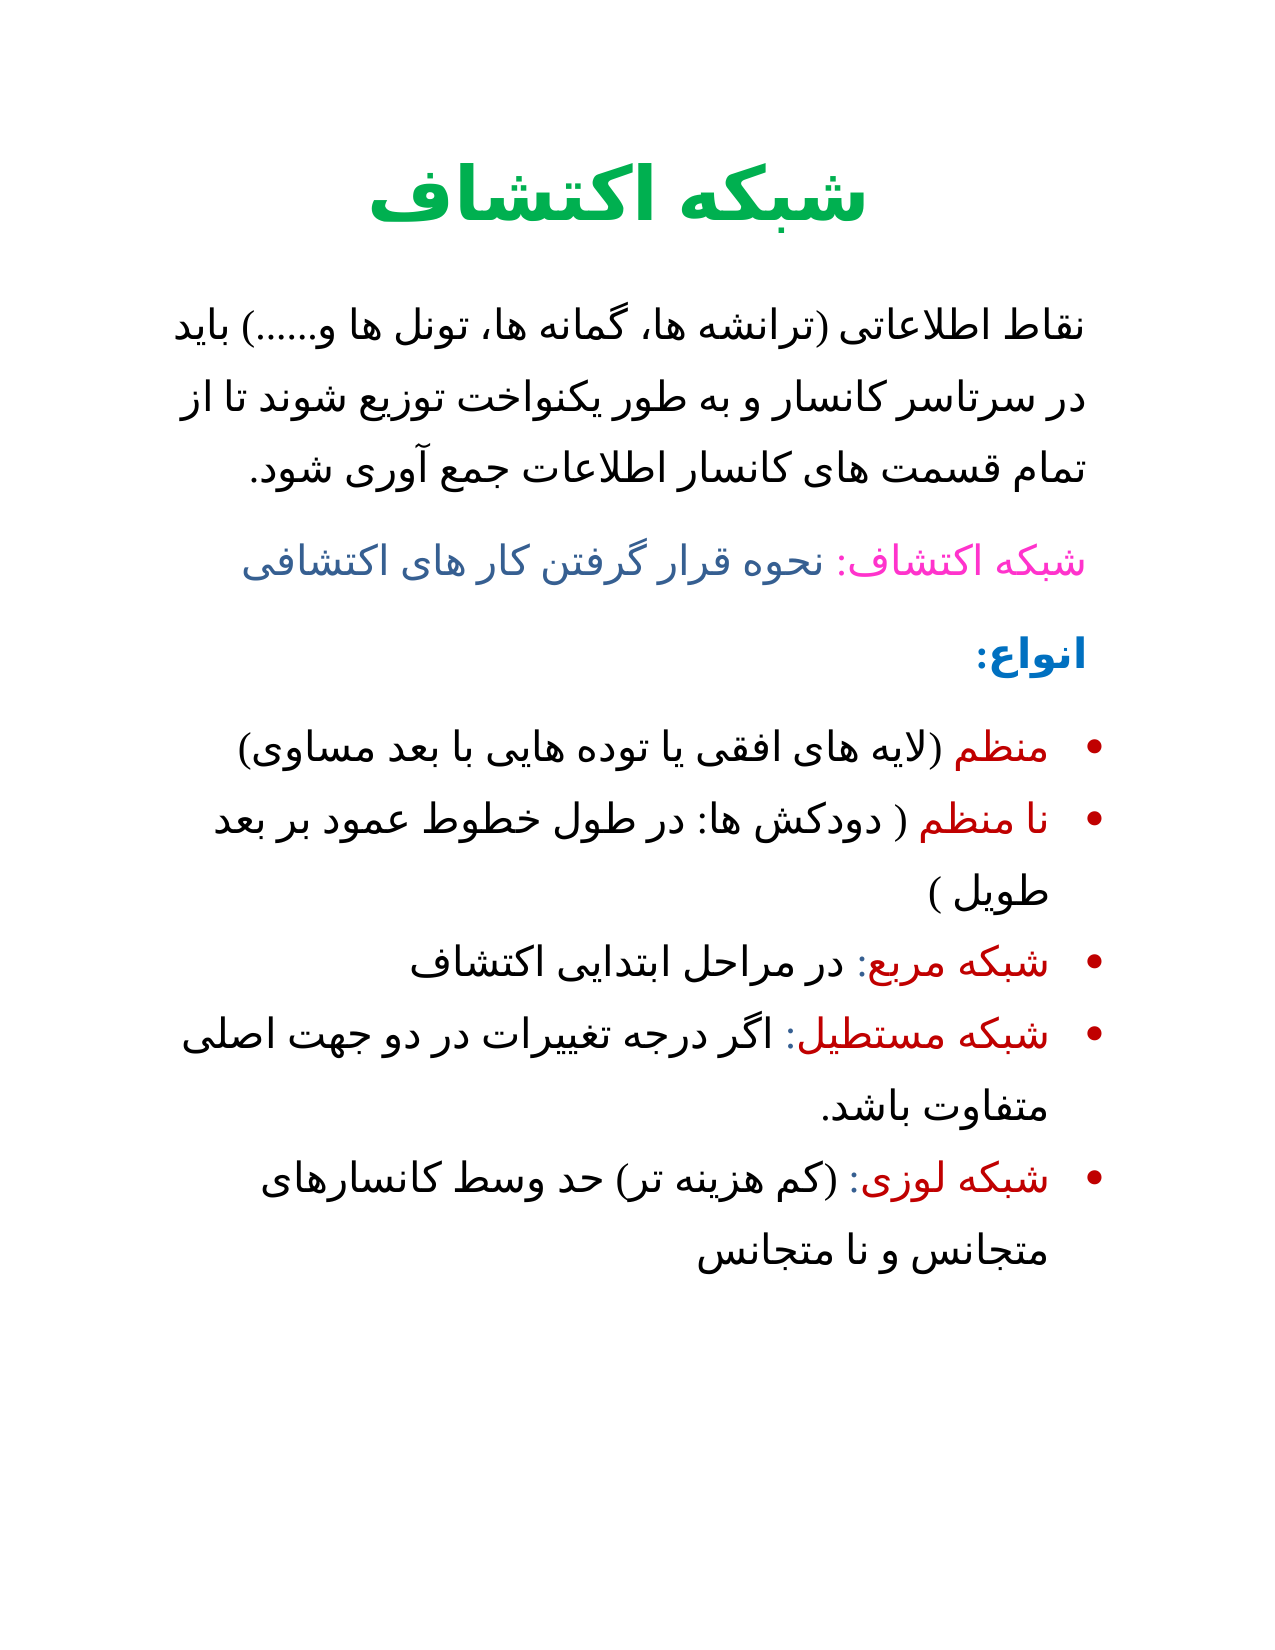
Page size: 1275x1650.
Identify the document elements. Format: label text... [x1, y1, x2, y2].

list شبکه مربع: در مراحل ابتدایی اکتشاف [150, 938, 1087, 986]
text شبکه اکتشاف: نحوه قرار گرفتن کار های اکتشافی [150, 537, 1087, 584]
list منظم (لایه های افقی یا توده هایی با بعد مساوی) [150, 722, 1087, 770]
list شبکه مستطیل: اگر درجه تغییرات در دو جهت اصلی متفاوت باشد. [150, 1010, 1087, 1130]
list نا منظم ( دودکش ها: در طول خطوط عمود بر بعد طویل ) [150, 794, 1087, 914]
text انواع: [150, 629, 1087, 677]
list شبکه لوزی: (کم هزینه تر) حد وسط کانسارهای متجانس و نا متجانس [150, 1154, 1087, 1274]
text شبکه اکتشاف [150, 150, 1087, 236]
text نقاط اطلاعاتی (ترانشه ها، گمانه ها، تونل ها و......) باید در سرتاسر کانسار و به طور یکنواخت توزیع شوند تا از تمام قسمت های کانسار اطلاعات جمع آوری شود. [150, 300, 1087, 492]
